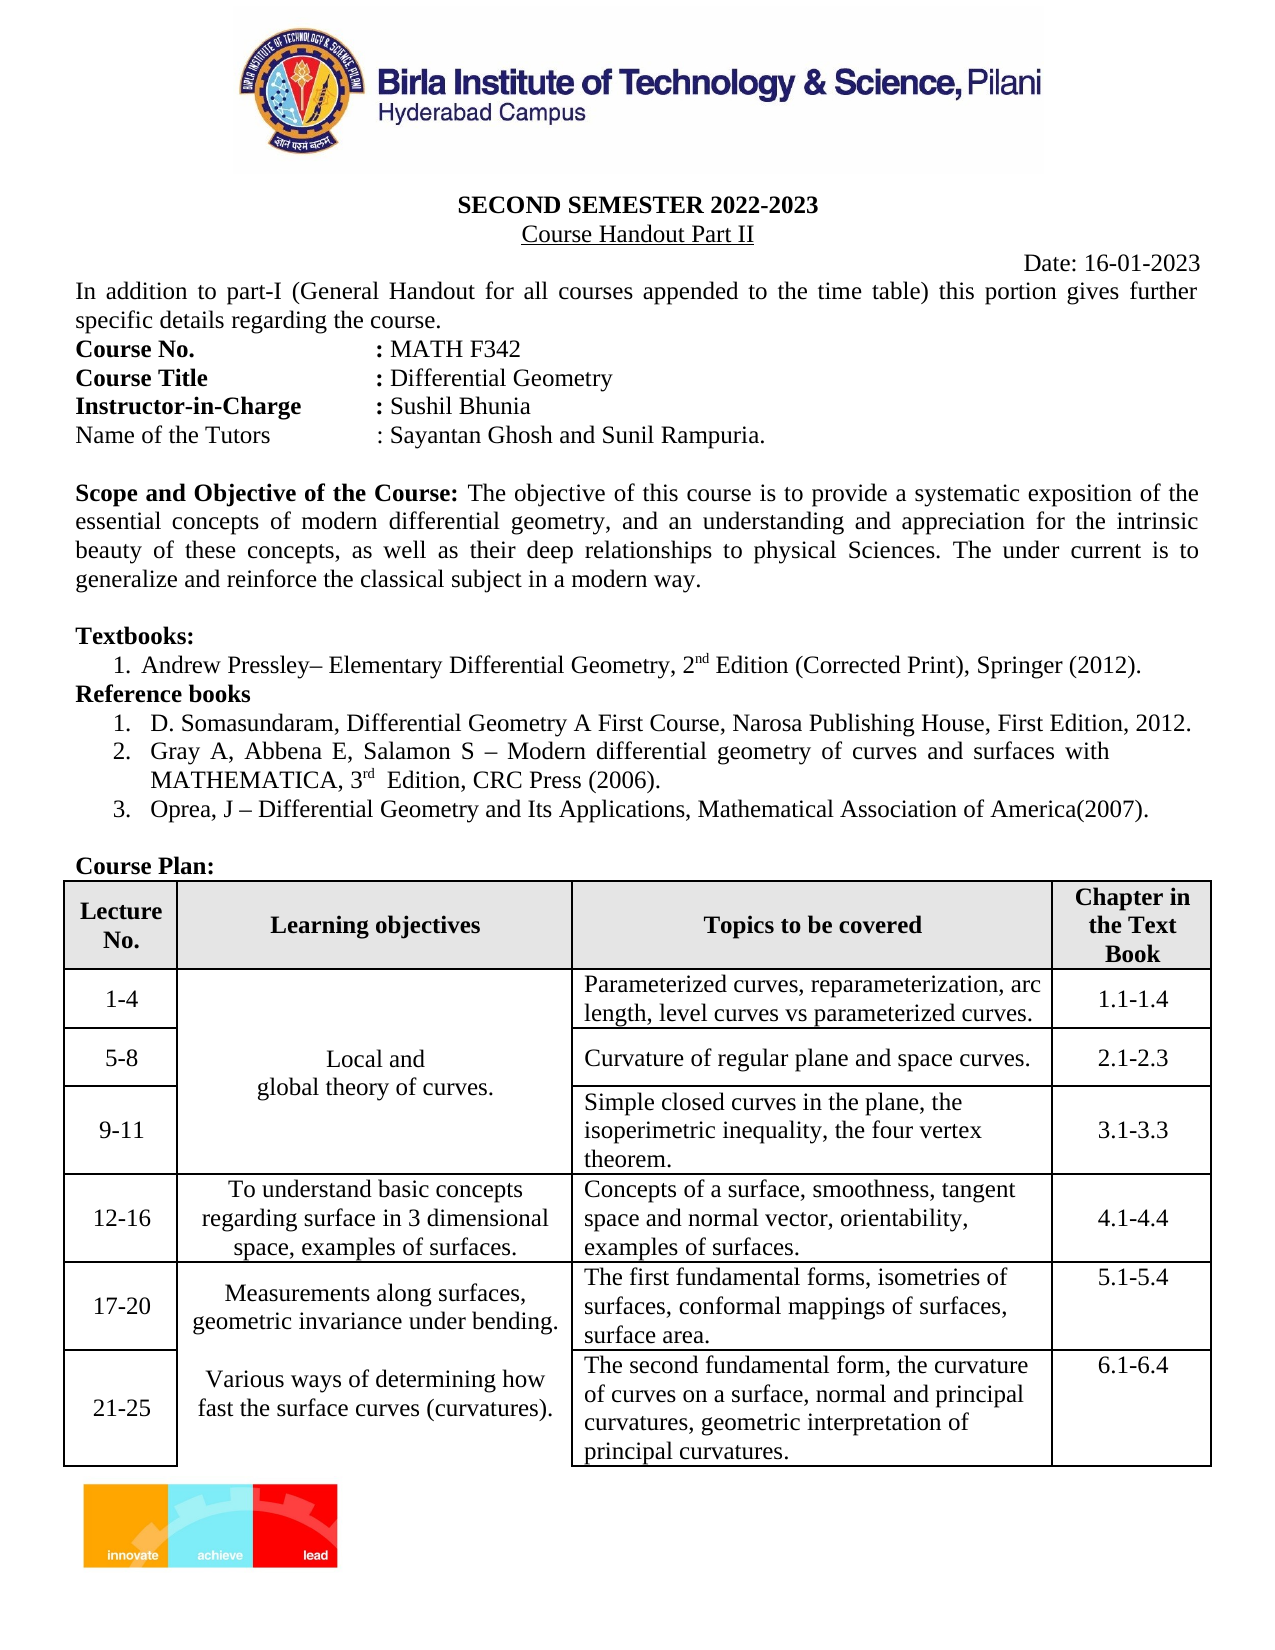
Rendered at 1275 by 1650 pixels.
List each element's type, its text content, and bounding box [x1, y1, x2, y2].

table_cell 6.1-6.4 [1053, 1351, 1210, 1465]
table_cell Curvature of regular plane and space curves. [573, 1029, 1051, 1085]
table_cell The first fundamental forms, isometries of surfaces, conformal mappings of surfaces, surface area. [573, 1263, 1051, 1349]
table_cell 4.1-4.4 [1053, 1175, 1210, 1261]
table_cell 21-25 [65, 1351, 176, 1465]
picture [233, 6, 1044, 174]
text Course Handout Part II [73, 219, 1202, 248]
table_cell 17-20 [65, 1263, 176, 1349]
table_cell Concepts of a surface, smoothness, tangent space and normal vector, orientability, examples of surfaces. [573, 1175, 1051, 1261]
picture [82, 1476, 343, 1573]
subtitle Textbooks: [75, 621, 1225, 650]
table_header Lecture No. [65, 882, 176, 968]
table_header Chapter in the Text Book [1053, 882, 1210, 968]
text Scope and Objective of the Course: The objective of this course is to provide a systematic exposition of the essential concepts of modern differential geometry, and an understanding and appreciation for the intrinsic beauty of these concepts, as well as their deep relationships to physical Sciences. The under current is to generalize and reinforce the classical subject in a modern way. [75, 478, 1200, 593]
table_cell 5-8 [65, 1029, 176, 1085]
table_cell Measurements along surfaces, geometric invariance under bending. Various ways of determining how fast the surface curves (curvatures). [178, 1263, 571, 1465]
table_cell 5.1-5.4 [1053, 1263, 1210, 1349]
text Date: 16-01-2023 [1021, 248, 1202, 276]
text Course No. : MATH F342 [75, 334, 1225, 363]
text Instructor-in-Charge : Sushil Bhunia [75, 391, 1225, 420]
text 1. Andrew Pressley– Elementary Differential Geometry, 2nd Edition (Corrected Print), Springer (2012). [113, 650, 1225, 679]
subtitle Course Plan: [75, 851, 1225, 880]
subtitle Reference books [75, 679, 1225, 708]
list D. Somasundaram, Differential Geometry A First Course, Narosa Publishing House, First Edition, 2012. [113, 708, 1225, 736]
table_cell Simple closed curves in the plane, the isoperimetric inequality, the four vertex theorem. [573, 1087, 1051, 1173]
text Course Title : Differential Geometry [75, 363, 1225, 391]
list Oprea, J – Differential Geometry and Its Applications, Mathematical Association of America(2007). [113, 794, 1225, 823]
table_cell The second fundamental form, the curvature of curves on a surface, normal and principal curvatures, geometric interpretation of principal curvatures. [573, 1351, 1051, 1465]
table_cell 1-4 [65, 970, 176, 1027]
list Gray A, Abbena E, Salamon S – Modern differential geometry of curves and surfaces with MATHEMATICA, 3rd Edition, CRC Press (2006). [113, 736, 1199, 794]
table_cell 2.1-2.3 [1053, 1029, 1210, 1085]
text Name of the Tutors : Sayantan Ghosh and Sunil Rampuria. [75, 420, 1225, 449]
table_header Topics to be covered [573, 882, 1051, 968]
table_cell 9-11 [65, 1087, 176, 1173]
table_cell Local and global theory of curves. [178, 970, 571, 1173]
table_cell 12-16 [65, 1175, 176, 1261]
table_header Learning objectives [178, 882, 571, 968]
table_cell To understand basic concepts regarding surface in 3 dimensional space, examples of surfaces. [178, 1175, 571, 1261]
text In addition to part-I (General Handout for all courses appended to the time table) this portion gives further specific details regarding the course. [75, 276, 1225, 334]
table_cell 3.1-3.3 [1053, 1087, 1210, 1173]
table_cell Parameterized curves, reparameterization, arc length, level curves vs parameterized curves. [573, 970, 1051, 1027]
table_cell 1.1-1.4 [1053, 970, 1210, 1027]
subtitle SECOND SEMESTER 2022-2023 [73, 190, 1202, 219]
